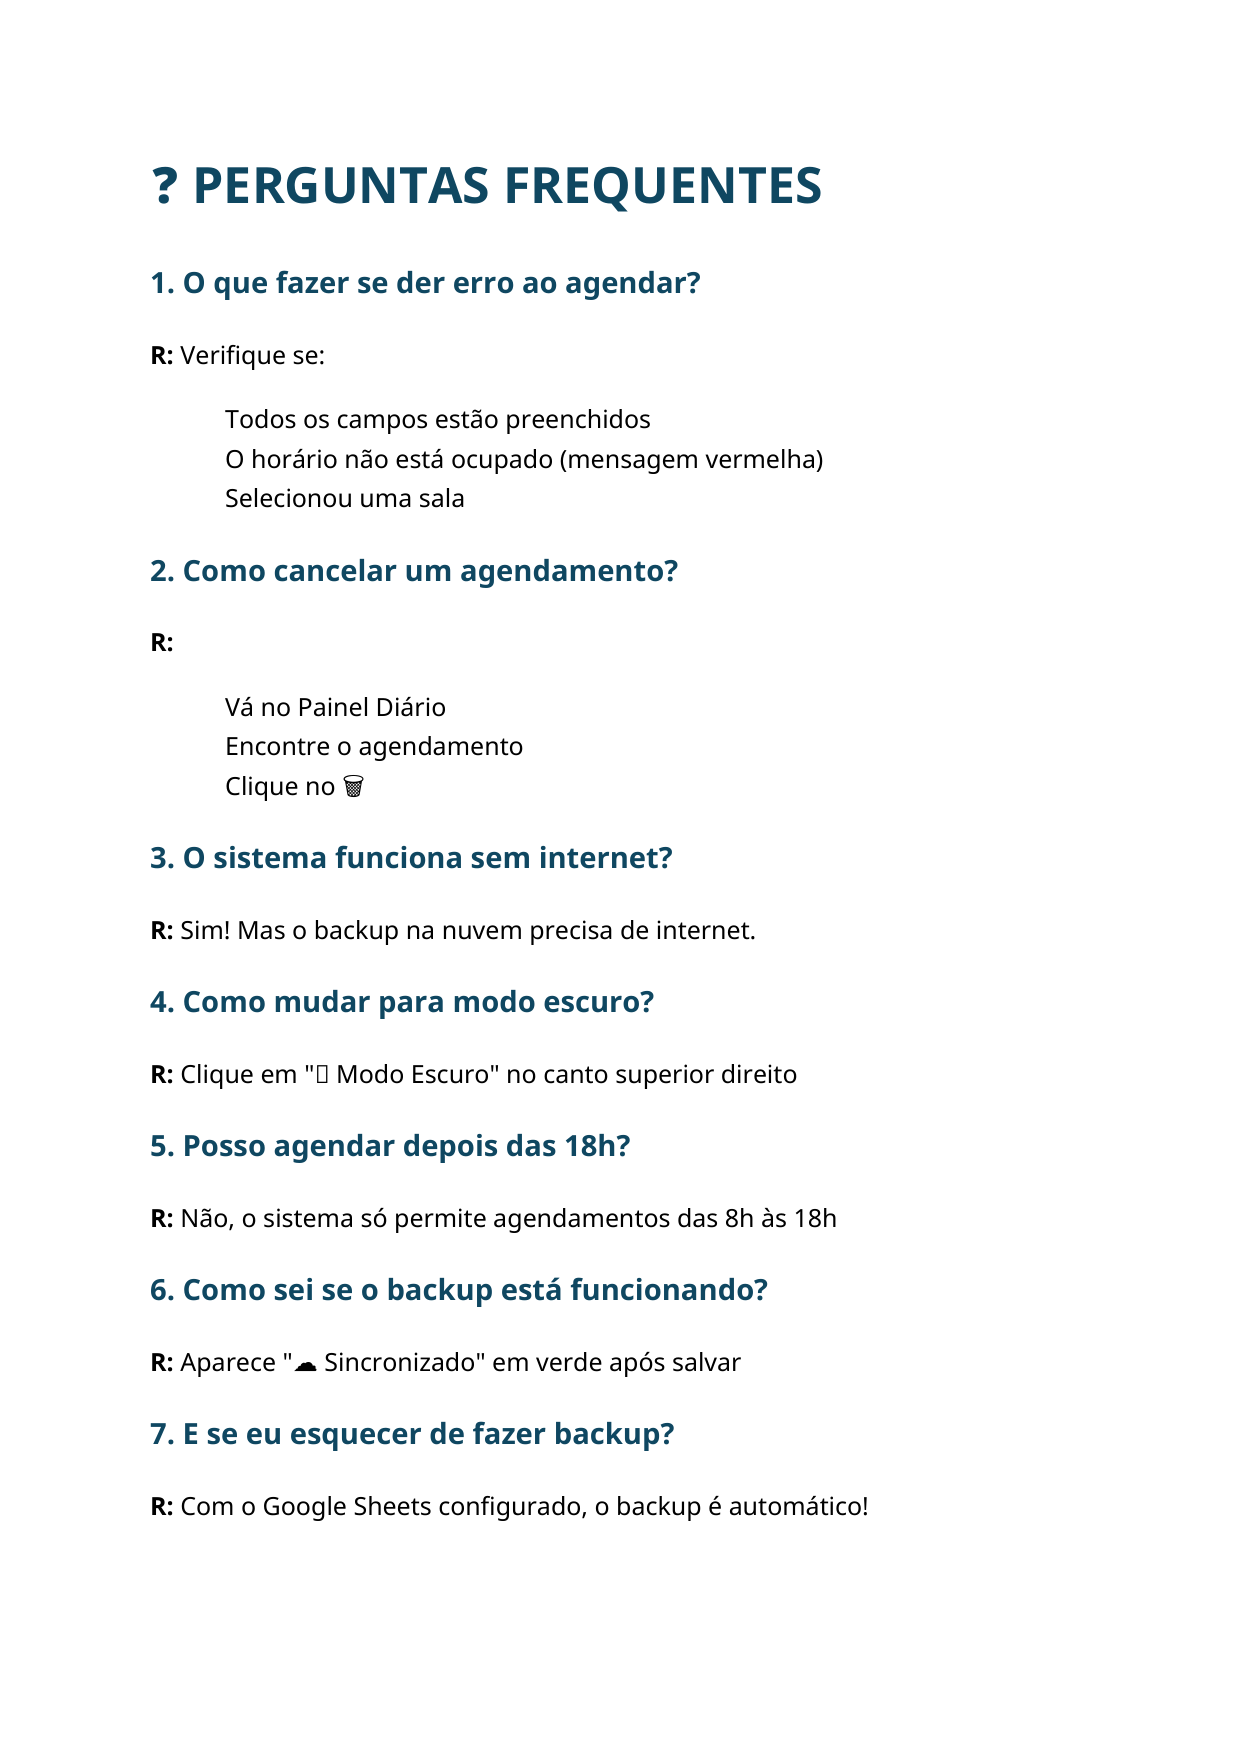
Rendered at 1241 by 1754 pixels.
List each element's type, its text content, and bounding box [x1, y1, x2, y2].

text R: [150, 625, 1090, 659]
list Clique no 🗑️ [225, 768, 1090, 803]
subtitle ❓ PERGUNTAS FREQUENTES [150, 150, 1090, 218]
subtitle 5. Posso agendar depois das 18h? [150, 1125, 1090, 1165]
list Encontre o agendamento [225, 729, 1090, 763]
list Selecionou uma sala [225, 481, 1090, 515]
subtitle 6. Como sei se o backup está funcionando? [150, 1269, 1090, 1309]
text R: Aparece "☁️ Sincronizado" em verde após salvar [150, 1344, 1090, 1378]
text R: Sim! Mas o backup na nuvem precisa de internet. [150, 912, 1090, 947]
list Vá no Painel Diário [225, 689, 1090, 724]
text R: Verifique se: [150, 338, 1090, 372]
list Todos os campos estão preenchidos [225, 402, 1090, 436]
text R: Não, o sistema só permite agendamentos das 8h às 18h [150, 1200, 1090, 1234]
subtitle 2. Como cancelar um agendamento? [150, 550, 1090, 589]
subtitle 3. O sistema funciona sem internet? [150, 837, 1090, 877]
subtitle 4. Como mudar para modo escuro? [150, 981, 1090, 1021]
text R: Clique em "🌙 Modo Escuro" no canto superior direito [150, 1056, 1090, 1091]
text R: Com o Google Sheets configurado, o backup é automático! [150, 1488, 1090, 1522]
subtitle 7. E se eu esquecer de fazer backup? [150, 1413, 1090, 1453]
subtitle 1. O que fazer se der erro ao agendar? [150, 262, 1090, 302]
list O horário não está ocupado (mensagem vermelha) [225, 442, 1090, 476]
